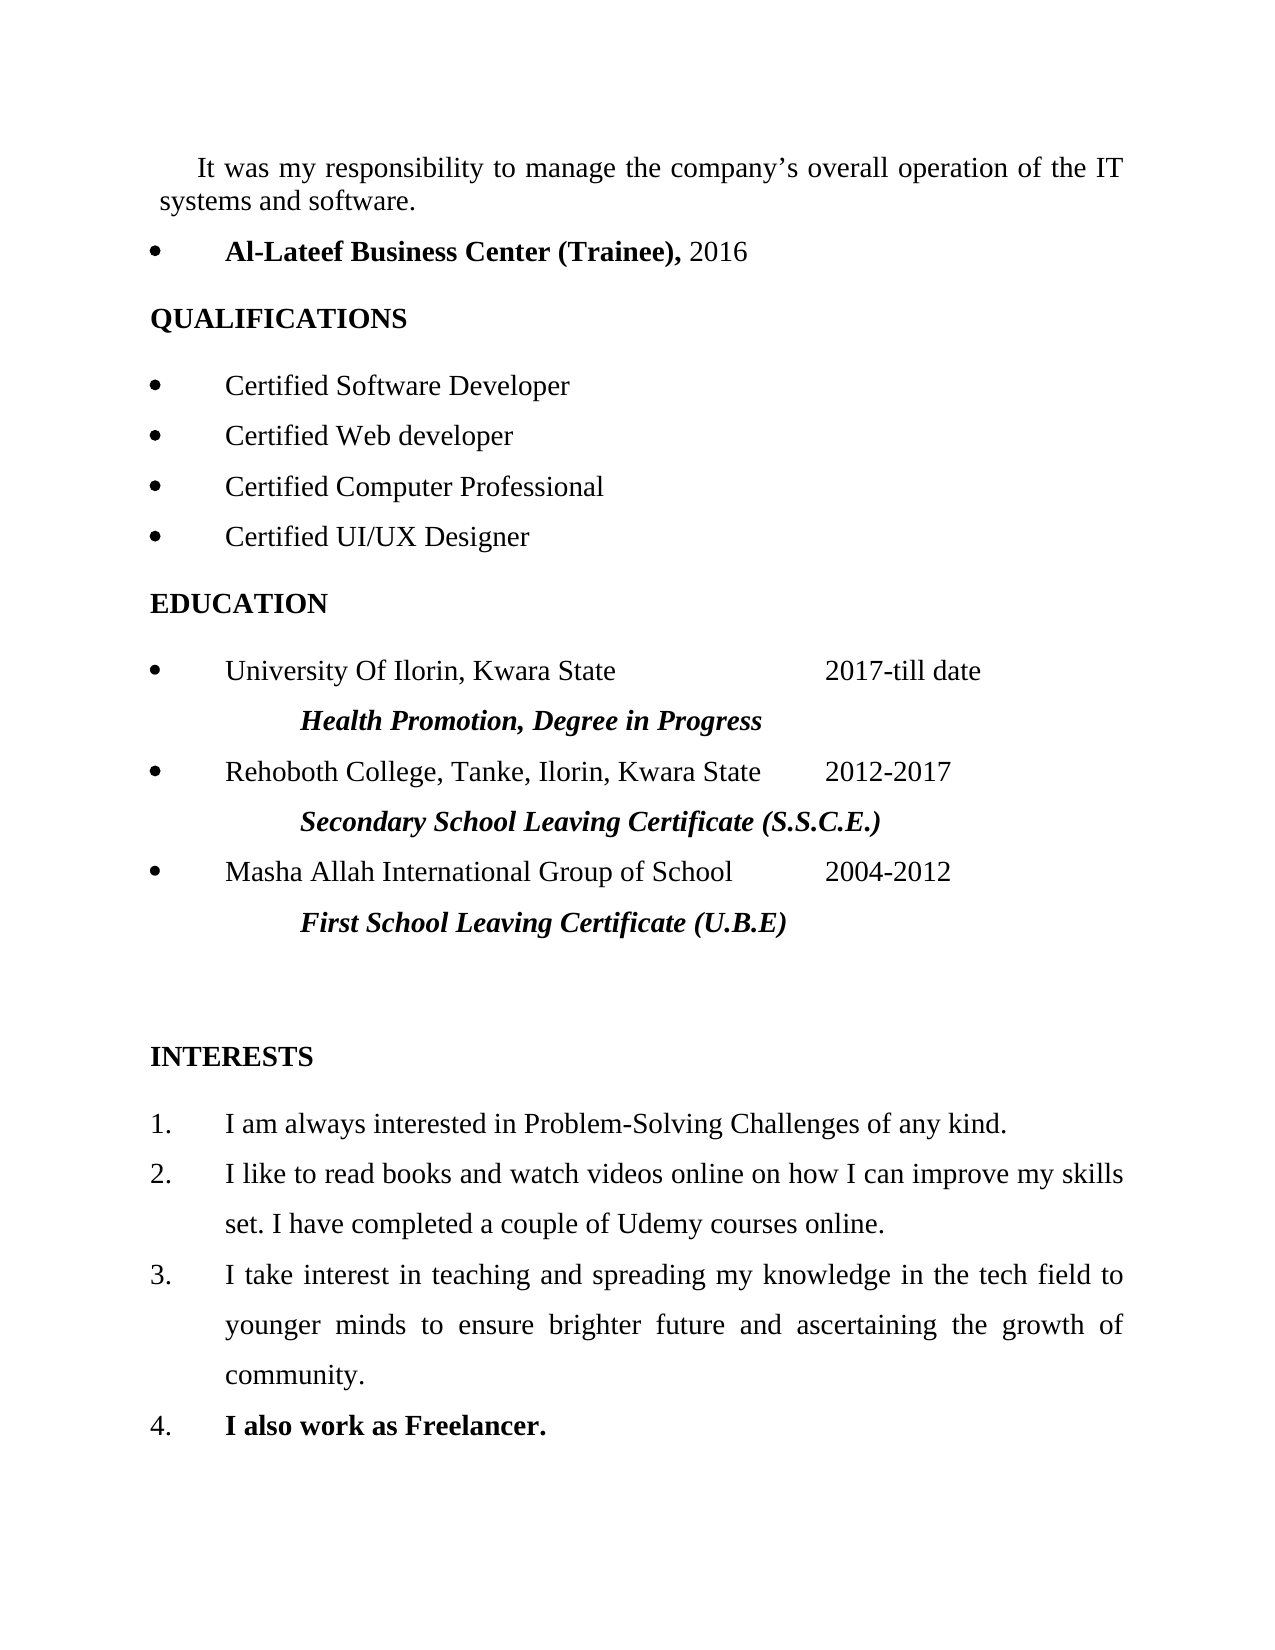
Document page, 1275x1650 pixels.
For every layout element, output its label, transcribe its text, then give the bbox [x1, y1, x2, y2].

list Health Promotion, Degree in Progress [225, 703, 1125, 737]
list I am always interested in Problem-Solving Challenges of any kind. [150, 1106, 1125, 1139]
list Rehoboth College, Tanke, Ilorin, Kwara State 2012-2017 [150, 754, 1125, 787]
list I also work as Freelancer. [150, 1408, 1125, 1441]
list Certified Software Developer [150, 368, 1125, 401]
list Masha Allah International Group of School 2004-2012 [150, 854, 1125, 888]
text EDUCATION [150, 586, 1125, 620]
list University Of Ilorin, Kwara State 2017-till date [150, 653, 1125, 687]
list Al-Lateef Business Center (Trainee), 2016 [150, 234, 1125, 267]
list First School Leaving Certificate (U.B.E) [300, 905, 1125, 938]
text It was my responsibility to manage the company’s overall operation of the IT systems and software. [159, 150, 1125, 217]
list Certified Web developer [150, 418, 1125, 452]
text INTERESTS [150, 1039, 1125, 1072]
list I take interest in teaching and spreading my knowledge in the tech field to younger minds to ensure brighter future and ascertaining the growth of community. [150, 1257, 1125, 1391]
list Certified UI/UX Designer [150, 519, 1125, 553]
list Certified Computer Professional [150, 469, 1125, 502]
text QUALIFICATIONS [150, 301, 1125, 334]
list Secondary School Leaving Certificate (S.S.C.E.) [300, 804, 1125, 838]
list I like to read books and watch videos online on how I can improve my skills set. I have completed a couple of Udemy courses online. [150, 1156, 1125, 1240]
